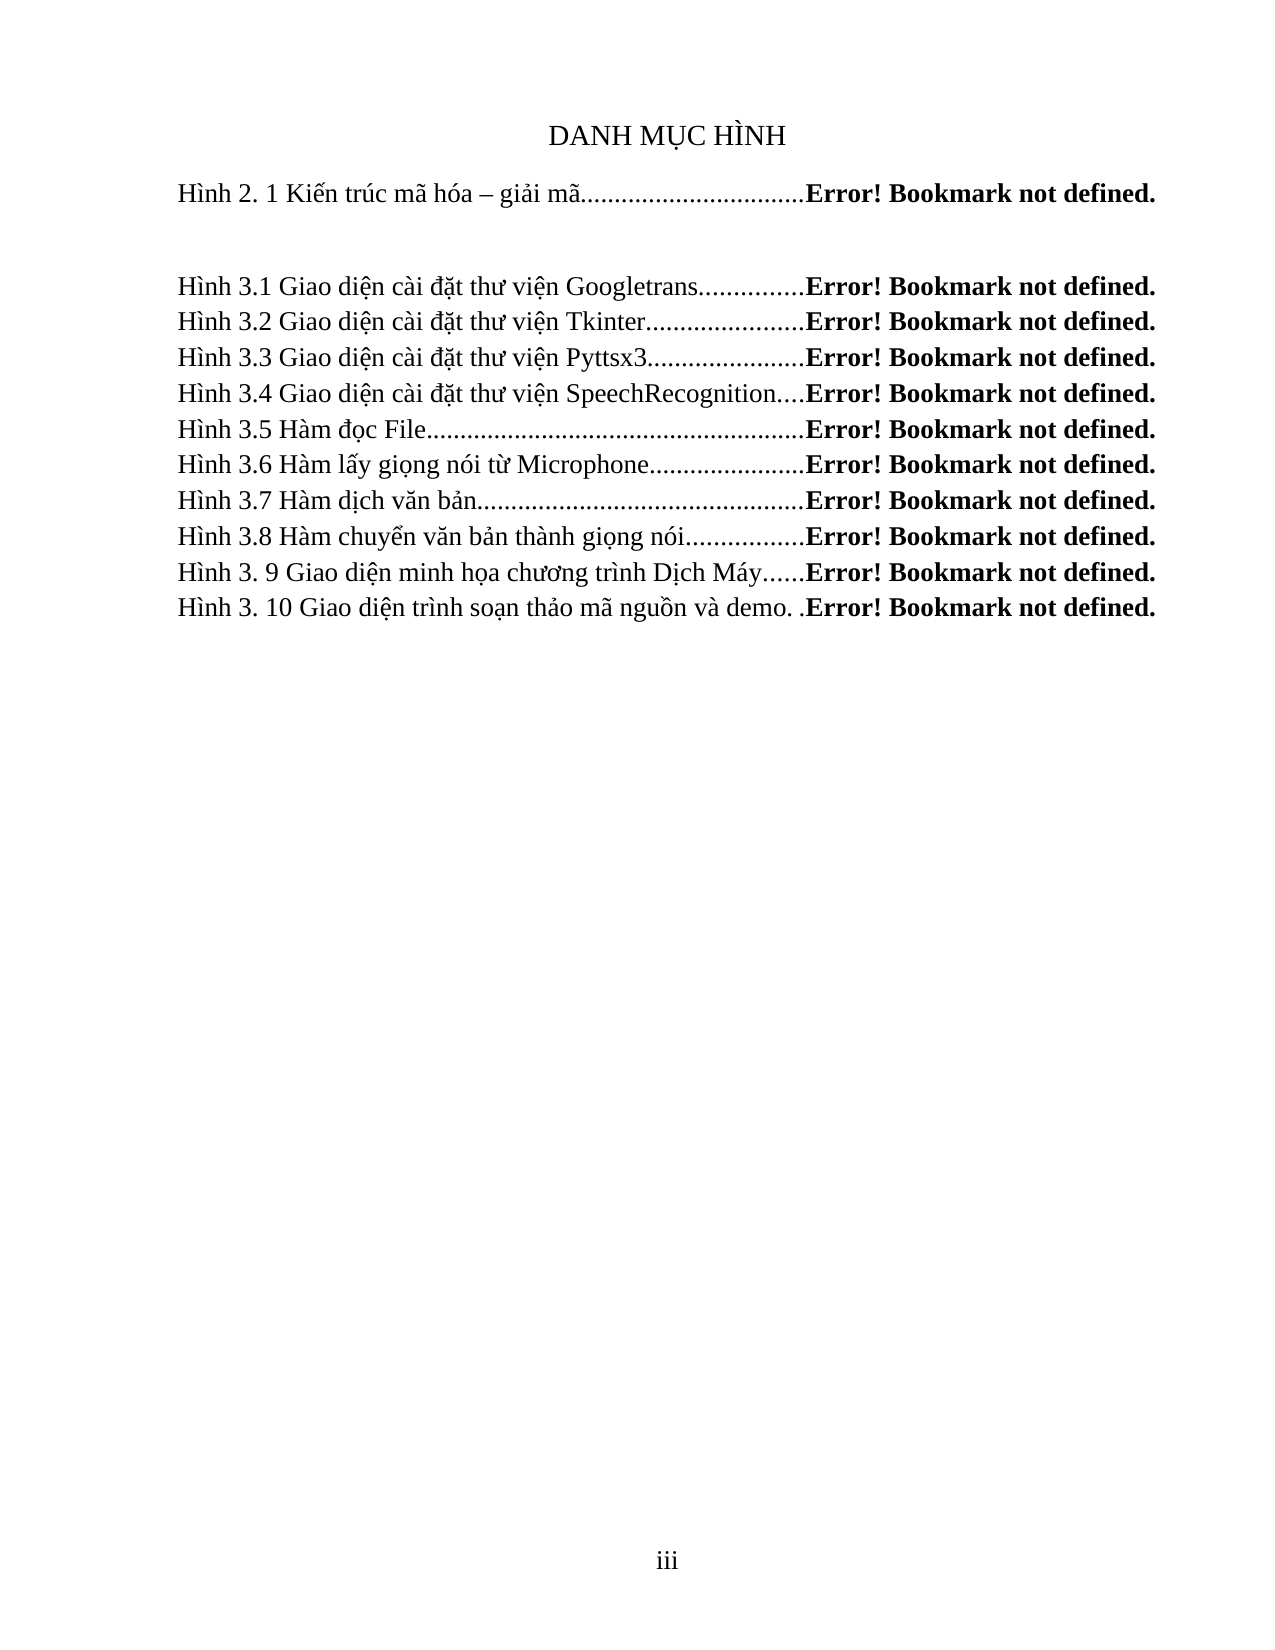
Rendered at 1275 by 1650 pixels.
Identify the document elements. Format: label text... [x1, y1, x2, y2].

text Hình 3.1 Giao diện cài đặt thư viện Googletrans Error! Bookmark not defined. [177, 270, 1157, 301]
text Hình 3.2 Giao diện cài đặt thư viện Tkinter Error! Bookmark not defined. [177, 306, 1157, 337]
text Hình 3. 9 Giao diện minh họa chương trình Dịch Máy Error! Bookmark not defined. [177, 556, 1157, 587]
text Hình 3.6 Hàm lấy giọng nói từ Microphone Error! Bookmark not defined. [177, 448, 1157, 479]
text Hình 3.4 Giao diện cài đặt thư viện SpeechRecognition Error! Bookmark not defined. [177, 377, 1157, 408]
text Hình 2. 1 Kiến trúc mã hóa – giải mã Error! Bookmark not defined. [177, 177, 1157, 209]
text Hình 3. 10 Giao diện trình soạn thảo mã nguồn và demo Error! Bookmark not defined. [177, 591, 1157, 622]
text Hình 3.7 Hàm dịch văn bản Error! Bookmark not defined. [177, 484, 1157, 515]
text Hình 3.8 Hàm chuyển văn bản thành giọng nói Error! Bookmark not defined. [177, 520, 1157, 551]
text Hình 3.3 Giao diện cài đặt thư viện Pyttsx3 Error! Bookmark not defined. [177, 341, 1157, 372]
text Hình 3.5 Hàm đọc File Error! Bookmark not defined. [177, 413, 1157, 444]
text DANH MỤC HÌNH [177, 118, 1157, 152]
